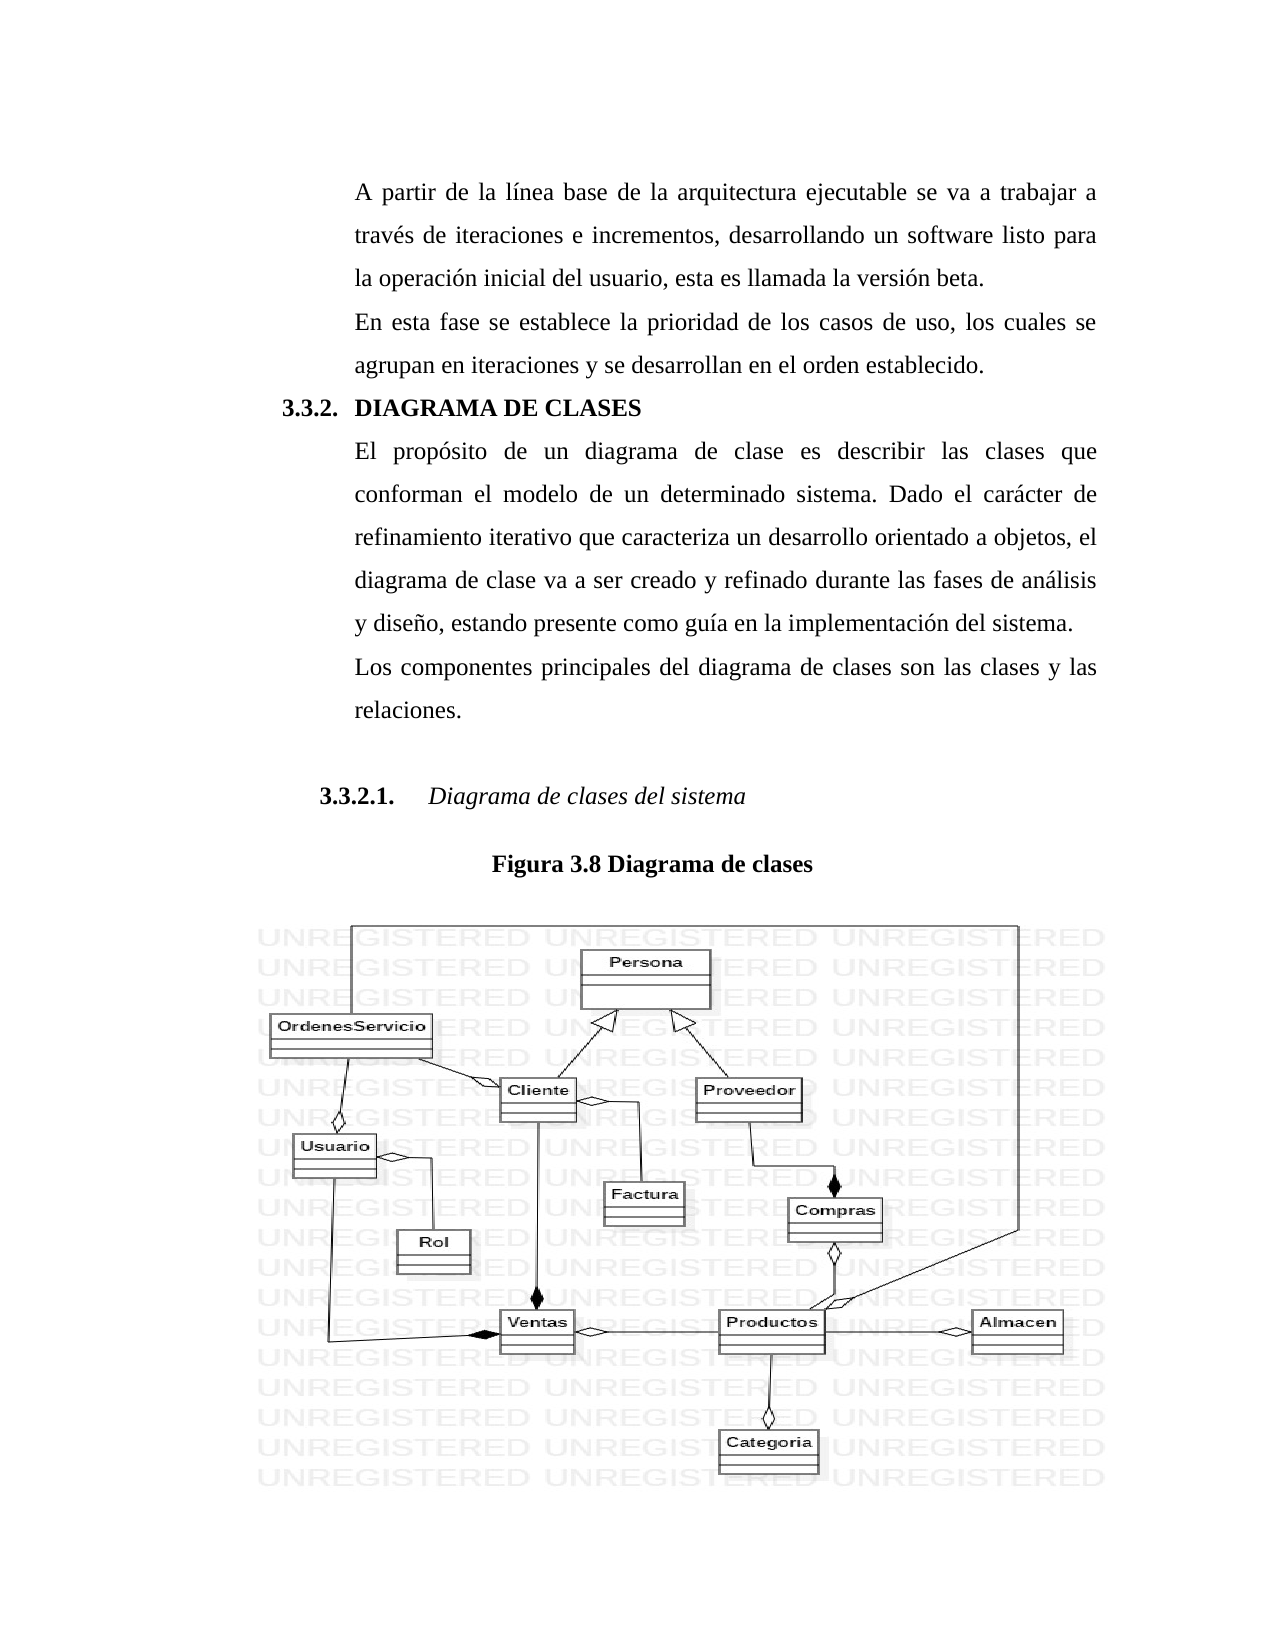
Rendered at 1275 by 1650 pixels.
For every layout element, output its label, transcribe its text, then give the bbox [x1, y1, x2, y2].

list En esta fase se establece la prioridad de los casos de uso, los cuales se agrupan en iteraciones y se desarrollan en el orden establecido. [354, 307, 1098, 378]
text Figura 3.8 Diagrama de clases [207, 849, 1098, 878]
list A partir de la línea base de la arquitectura ejecutable se va a trabajar a través de iteraciones e incrementos, desarrollando un software listo para la operación inicial del usuario, esta es llamada la versión beta. [354, 177, 1098, 292]
list Diagrama de clases del sistema [319, 781, 1098, 810]
list DIAGRAMA DE CLASES [282, 393, 1098, 422]
list El propósito de un diagrama de clase es describir las clases que conforman el modelo de un determinado sistema. Dado el carácter de refinamiento iterativo que caracteriza un desarrollo orientado a objetos, el diagrama de clase va a ser creado y refinado durante las fases de análisis y diseño, estando presente como guía en la implementación del sistema. [354, 436, 1098, 637]
picture [257, 916, 1121, 1513]
list Los componentes principales del diagrama de clases son las clases y las relaciones. [354, 652, 1098, 723]
